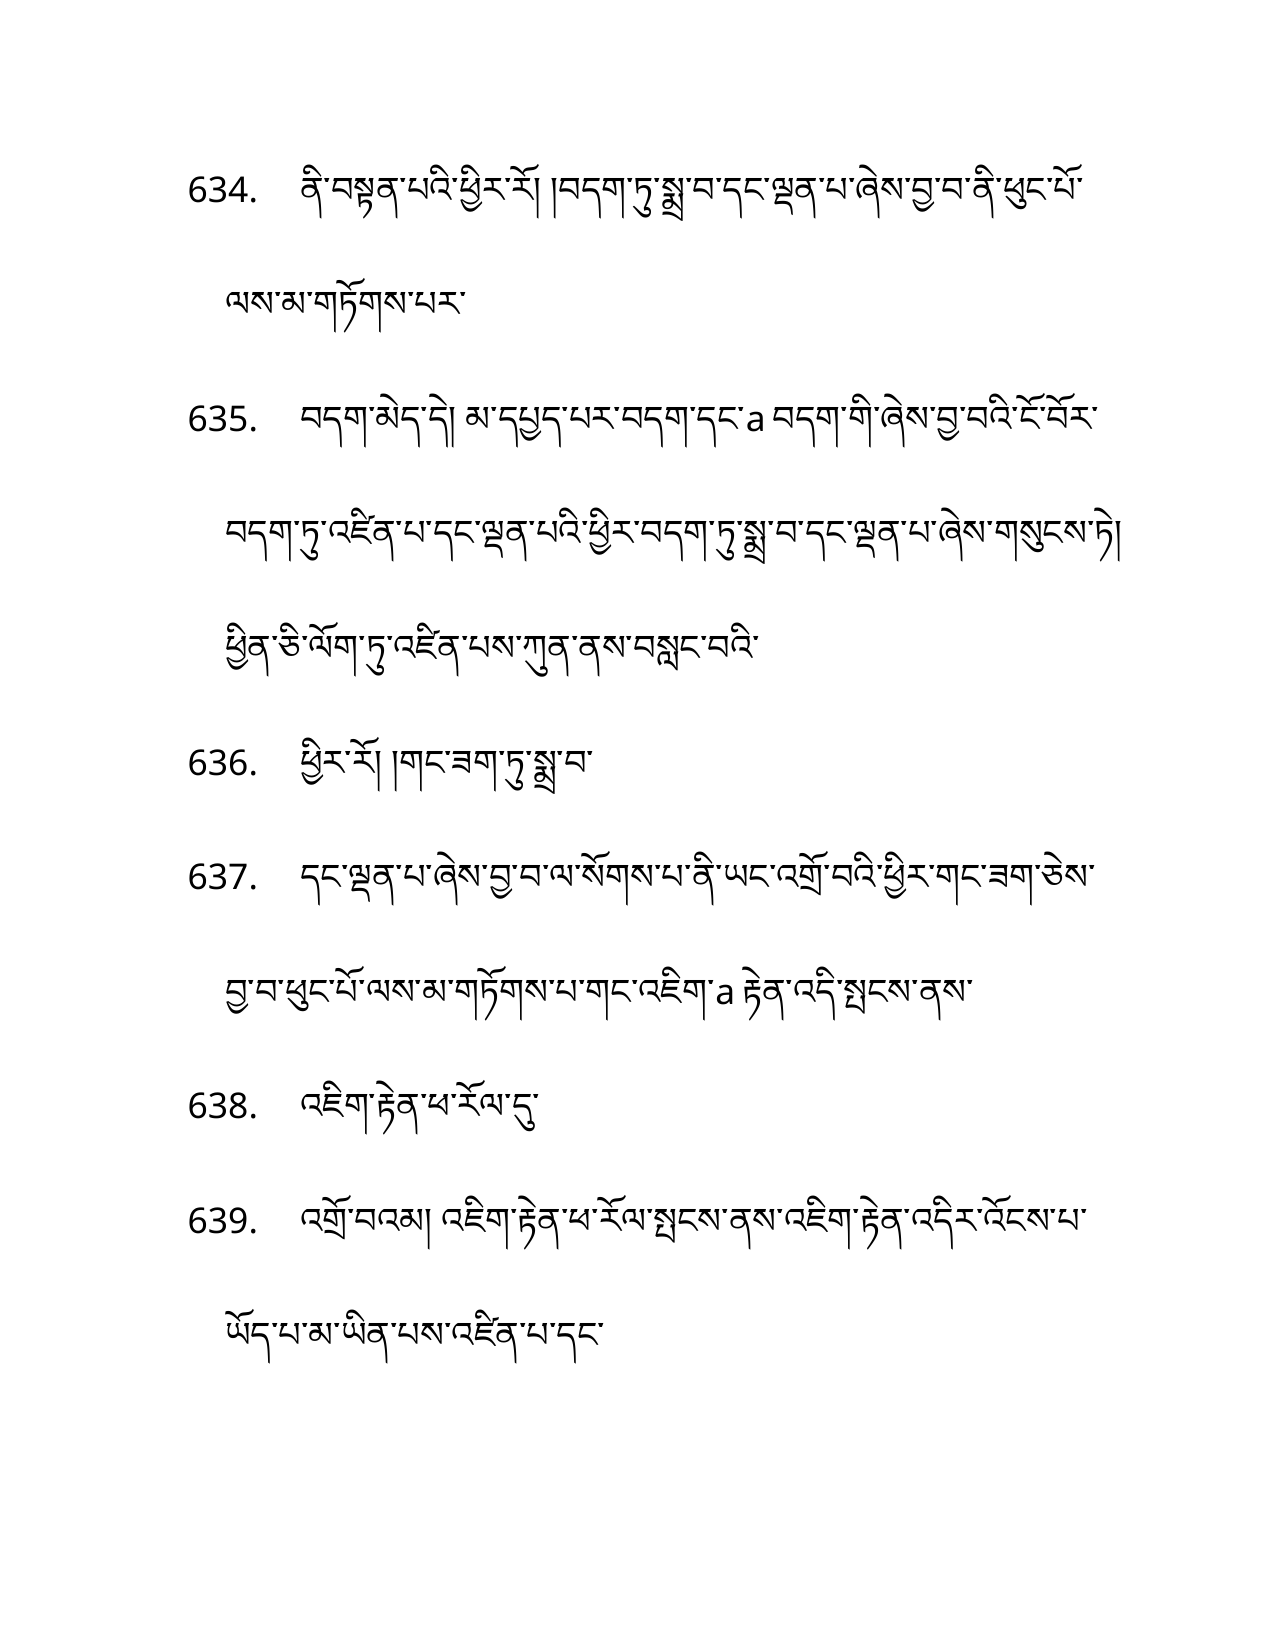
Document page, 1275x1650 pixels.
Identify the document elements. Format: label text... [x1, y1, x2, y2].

list དང་ལྡན་པ་ཞེས་བྱ་བ་ལ་སོགས་པ་ནི་ཡང་འགྲོ་བའི་ཕྱིར་གང་ཟག་ཅེས་བྱ་བ་ཕུང་པོ་ལས་མ་གཏོགས་པ་གང་འཇིག་aརྟེན་འདི་སྤངས་ནས་ [187, 837, 1125, 1052]
list ཕྱིར་རོ། །གང་ཟག་ཏུ་སྨྲ་བ་ [187, 723, 1125, 823]
list ནི་བསྟན་པའི་ཕྱིར་རོ། །བདག་ཏུ་སྨྲ་བ་དང་ལྡན་པ་ཞེས་བྱ་བ་ནི་ཕུང་པོ་ལས་མ་གཏོགས་པར་ [187, 150, 1125, 364]
list འཇིག་རྟེན་ཕ་རོལ་དུ་ [187, 1067, 1125, 1166]
list འགྲོ་བའམ། འཇིག་རྟེན་ཕ་རོལ་སྤངས་ནས་འཇིག་རྟེན་འདིར་འོངས་པ་ཡོད་པ་མ་ཡིན་པས་འཛིན་པ་དང༌ [187, 1181, 1125, 1396]
list བདག་མེད་དེ། མ་དཔྱད་པར་བདག་དང་aབདག་གི་ཞེས་བྱ་བའི་ངོ་བོར་བདག་ཏུ་འཛིན་པ་དང་ལྡན་པའི་ཕྱིར་བདག་ཏུ་སྨྲ་བ་དང་ལྡན་པ་ཞེས་གསུངས་ཏེ། ཕྱིན་ཅི་ལོག་ཏུ་འཛིན་པས་ཀུན་ནས་བསླང་བའི་ [187, 379, 1125, 708]
